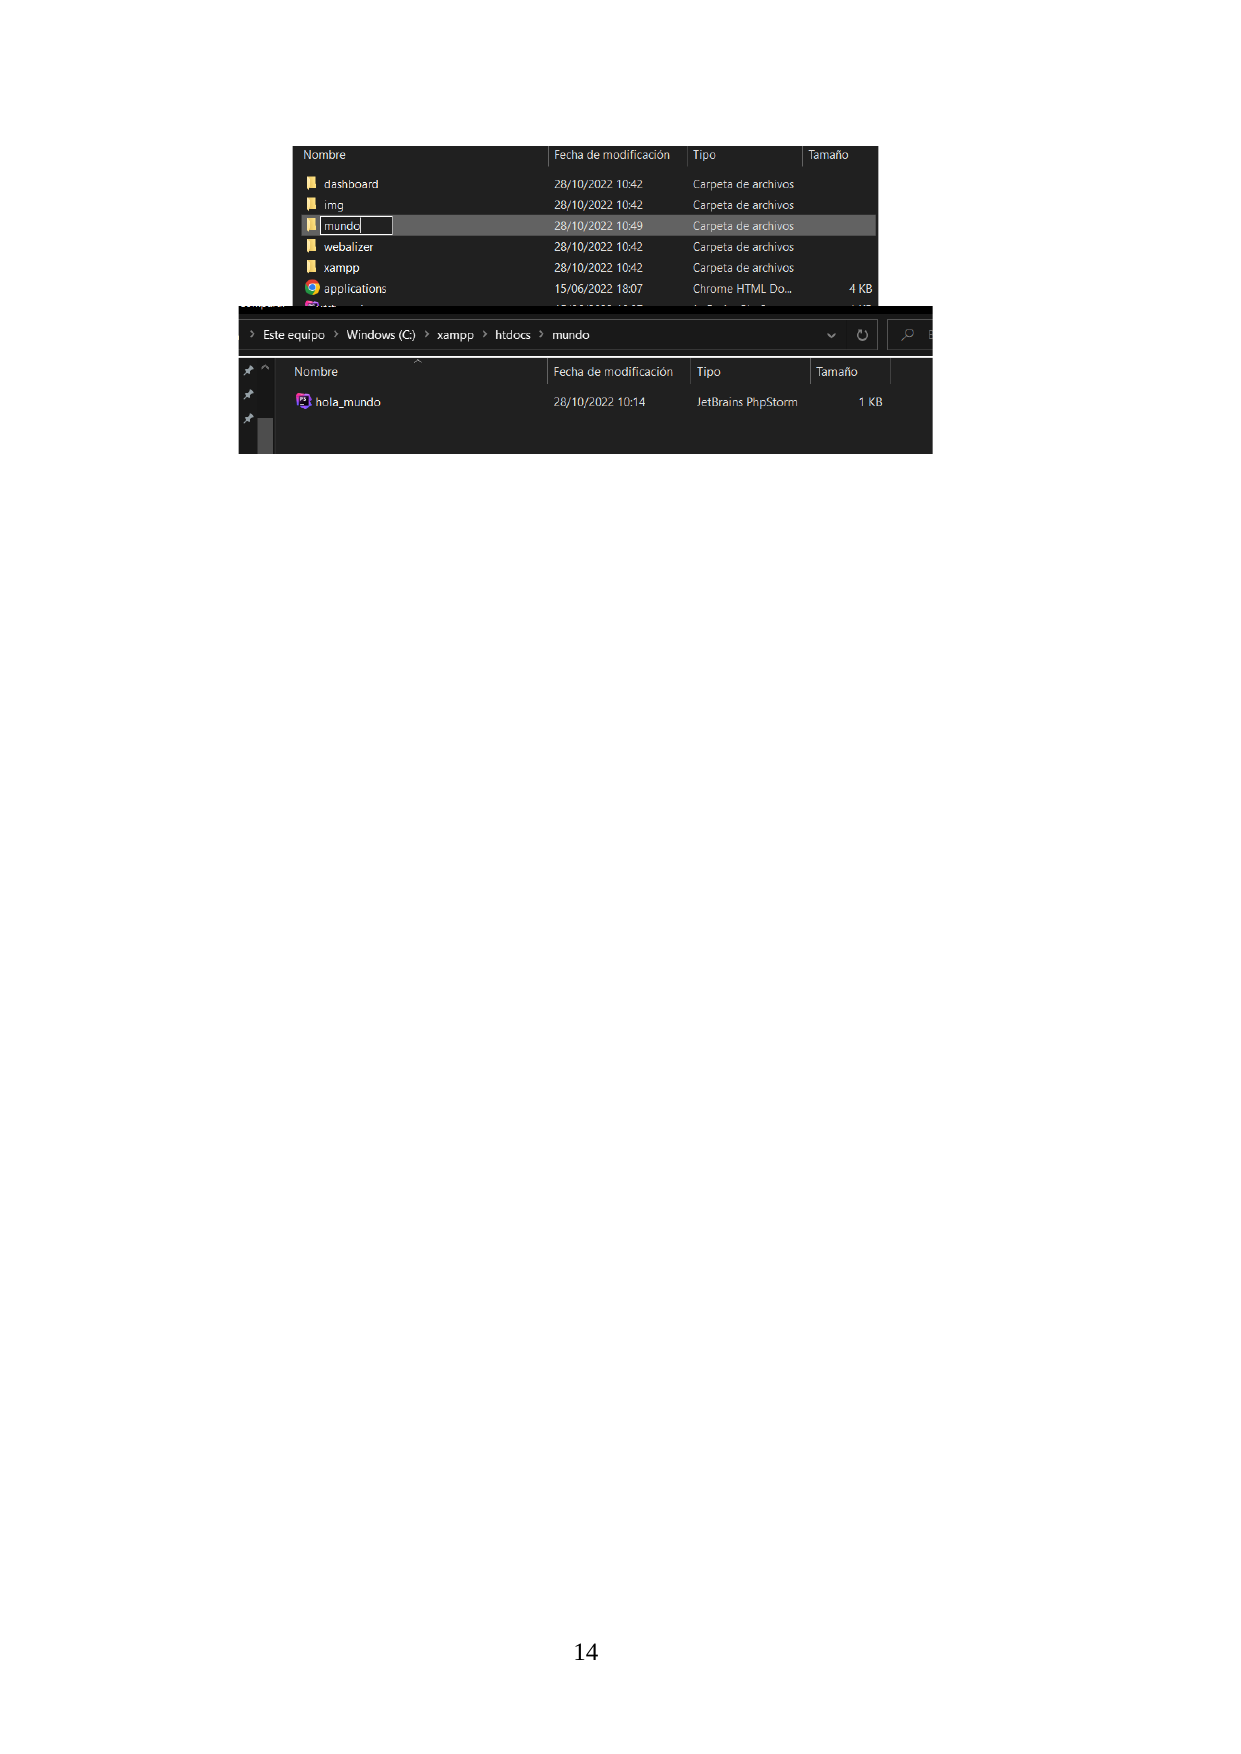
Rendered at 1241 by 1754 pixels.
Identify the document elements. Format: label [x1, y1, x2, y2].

picture [238, 146, 933, 454]
